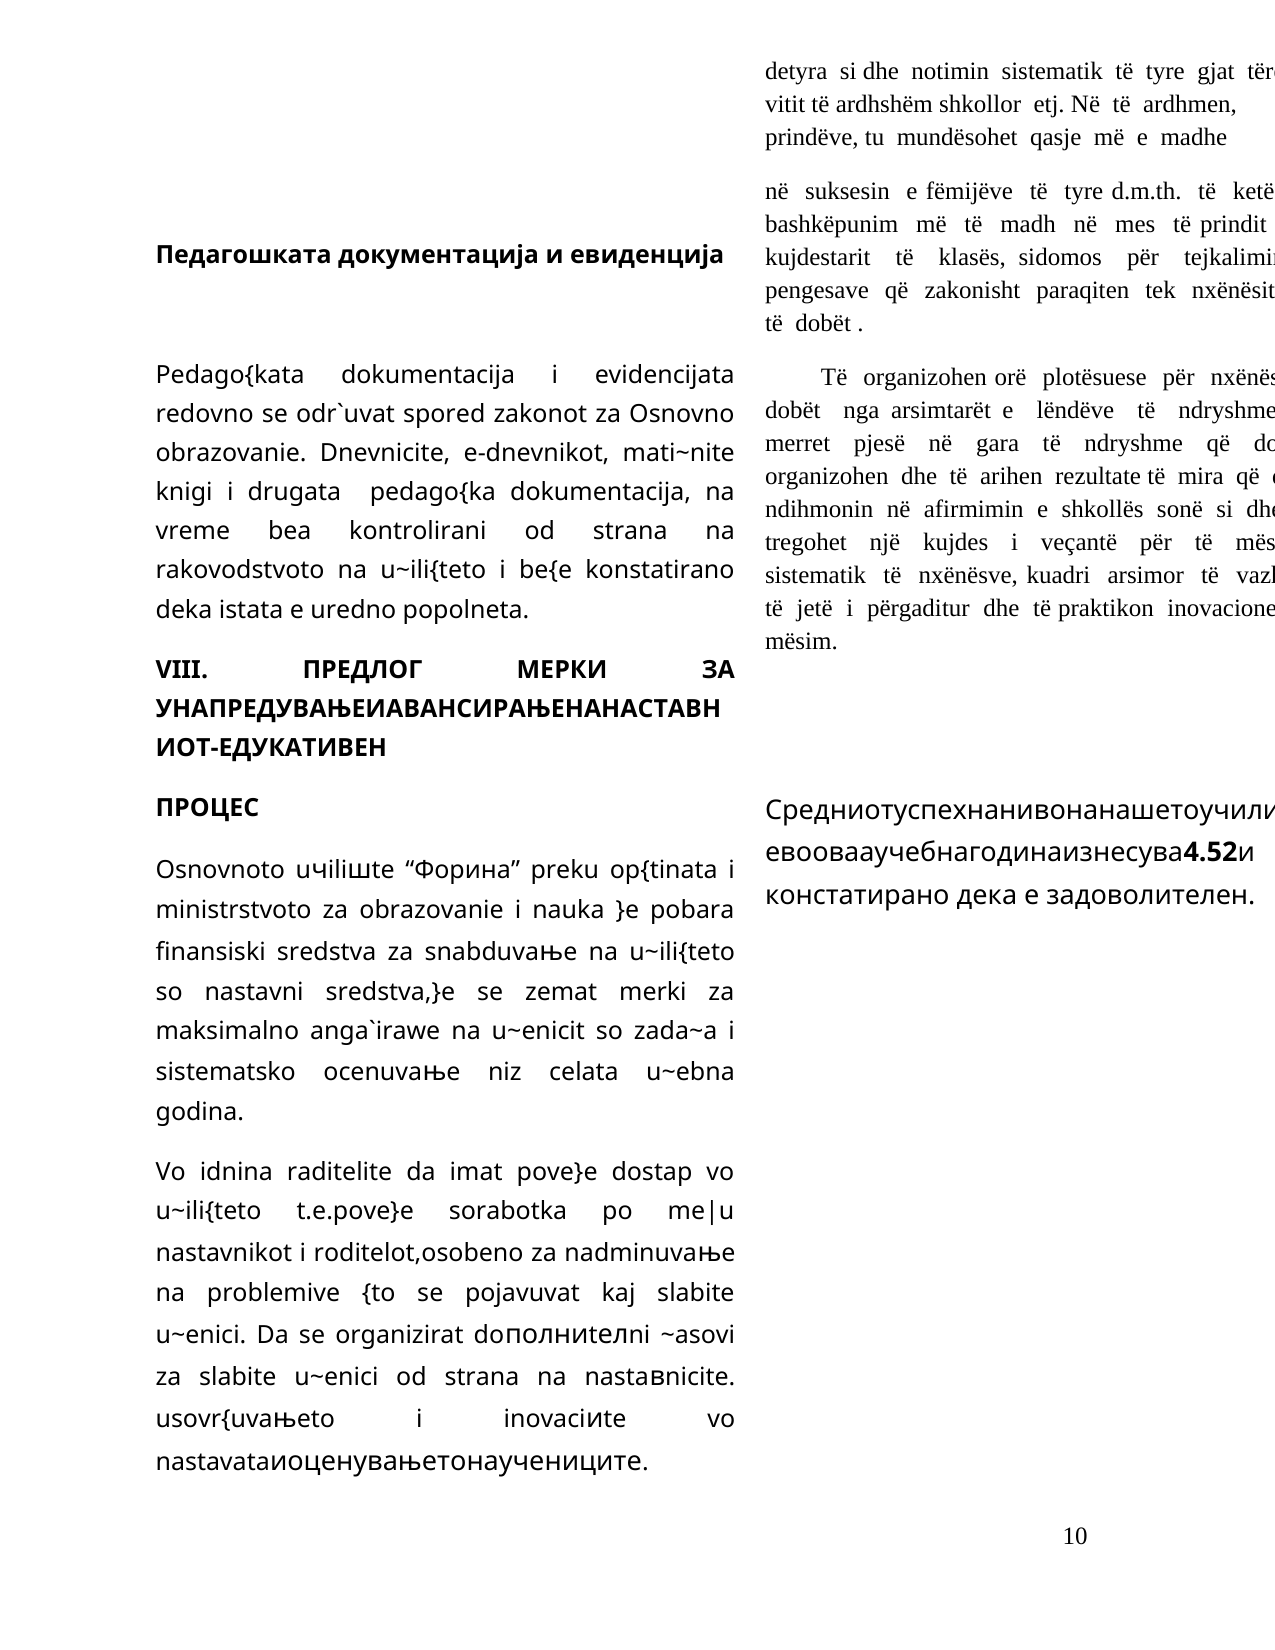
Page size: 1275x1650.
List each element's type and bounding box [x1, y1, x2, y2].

table_cell [750, 56, 1275, 1502]
table_cell [141, 56, 750, 1502]
